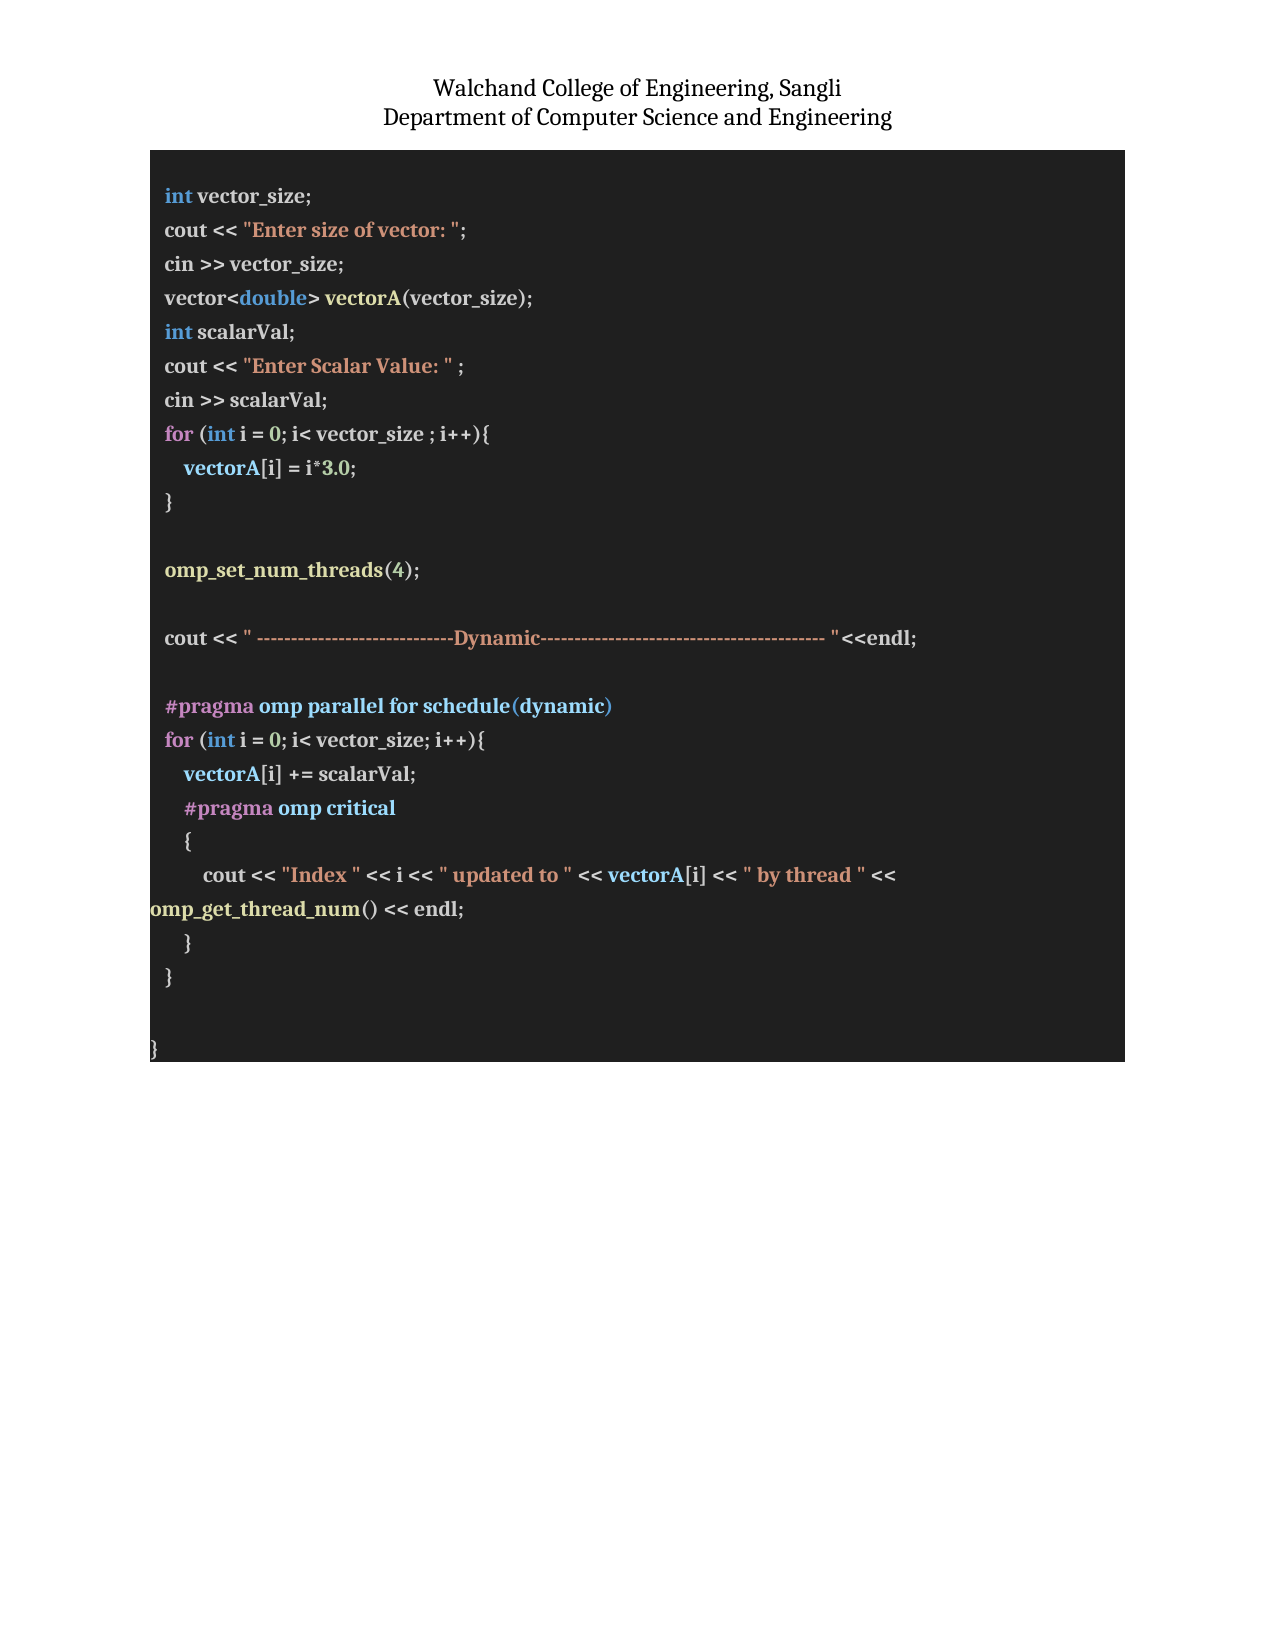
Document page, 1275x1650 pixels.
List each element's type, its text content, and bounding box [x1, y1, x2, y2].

text } [150, 1037, 1125, 1062]
text for (int i = 0; i< vector_size; i++){ [150, 727, 1125, 752]
text for (int i = 0; i< vector_size ; i++){ [150, 422, 1125, 447]
text cout << " -----------------------------Dynamic------------------------------------------ "<<endl; [150, 625, 1125, 651]
text cout << "Enter size of vector: "; [150, 218, 1125, 243]
text { [150, 829, 1125, 854]
text #pragma omp critical [150, 795, 1125, 820]
text } [150, 489, 1125, 515]
text cout << "Enter Scalar Value: " ; [150, 354, 1125, 379]
text vectorA[i] += scalarVal; [150, 761, 1125, 786]
text int scalarVal; [150, 320, 1125, 345]
text cin >> scalarVal; [150, 388, 1125, 413]
text } [150, 931, 1125, 956]
text #pragma omp parallel for schedule(dynamic) [150, 693, 1125, 718]
text } [150, 965, 1125, 990]
text cin >> vector_size; [150, 252, 1125, 277]
text omp_set_num_threads(4); [150, 557, 1125, 583]
text vectorA[i] = i*3.0; [150, 456, 1125, 481]
text vector<double> vectorA(vector_size); [150, 286, 1125, 311]
text int vector_size; [150, 184, 1125, 209]
text cout << "Index " << i << " updated to " << vectorA[i] << " by thread " << omp_get_thread_num() << endl; [150, 863, 1125, 922]
